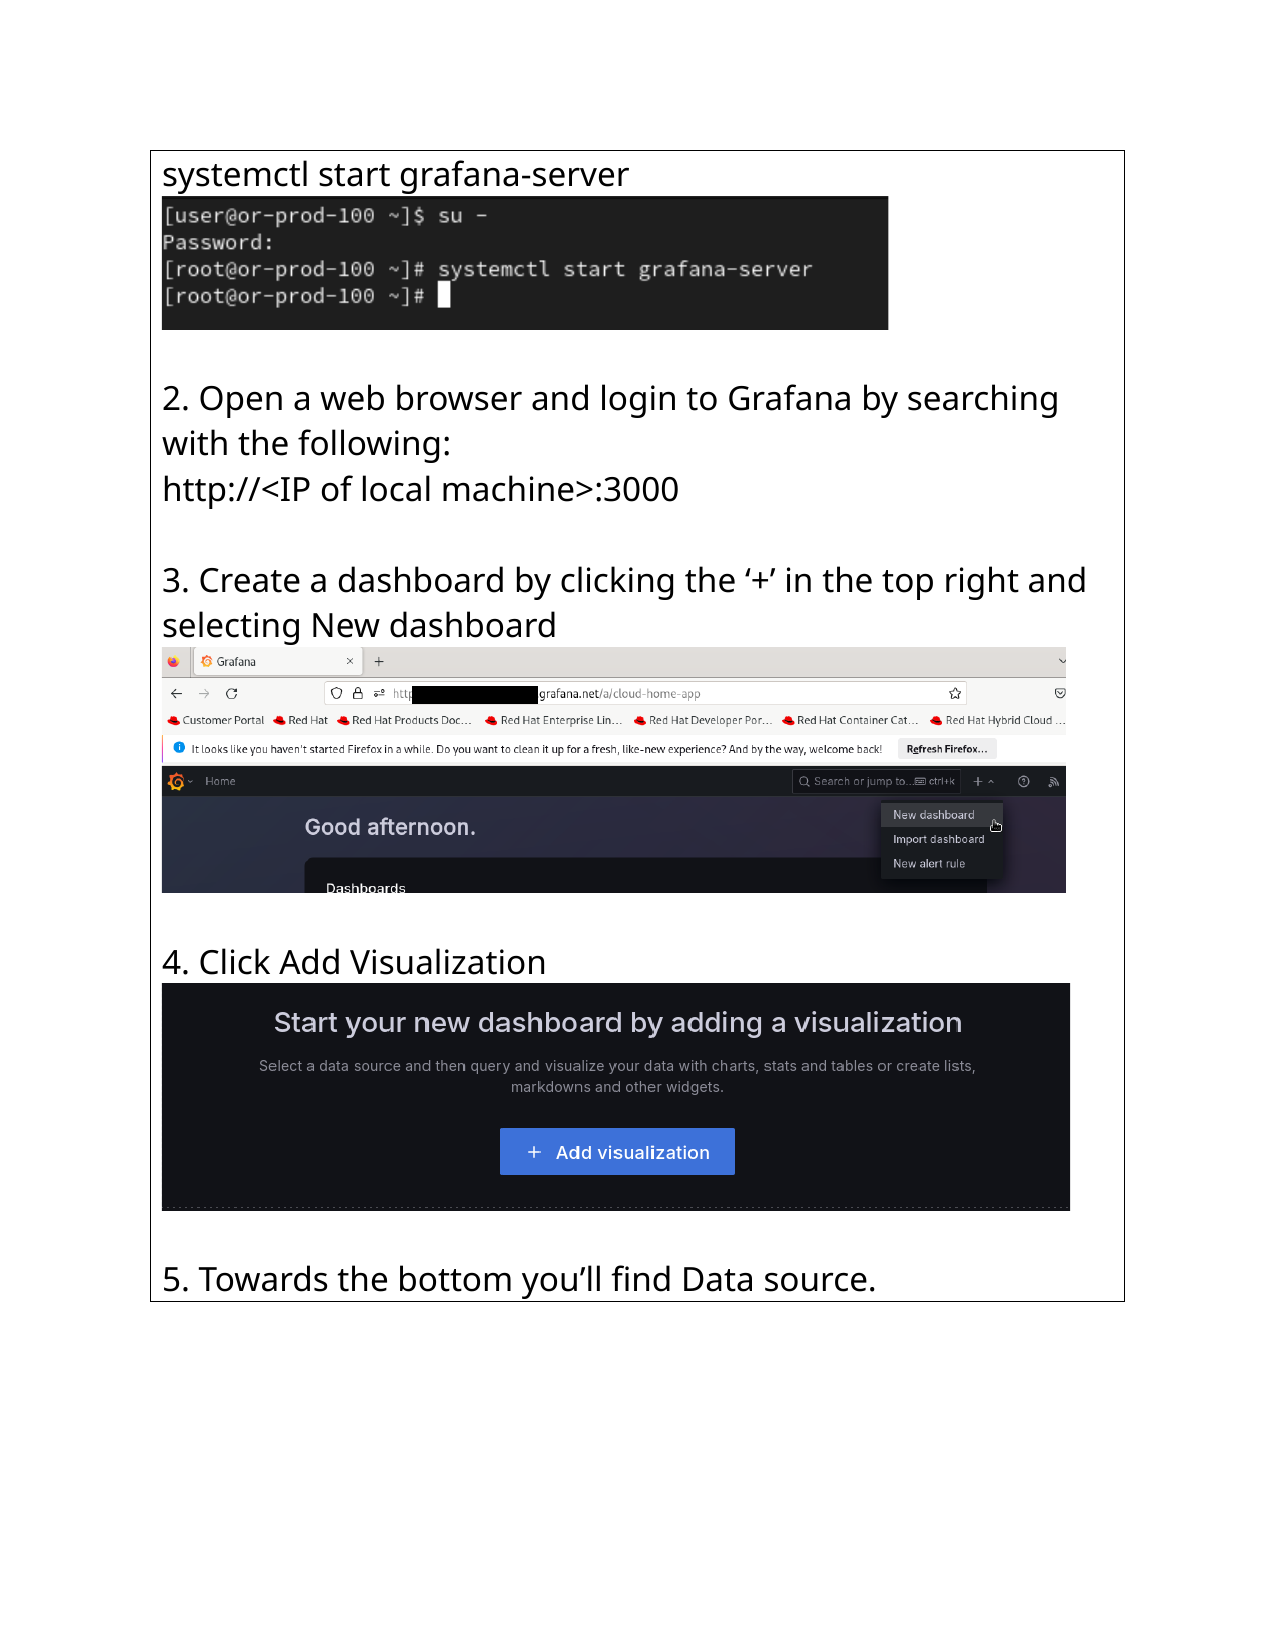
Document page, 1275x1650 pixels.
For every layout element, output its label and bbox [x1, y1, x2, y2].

table_cell [151, 151, 1124, 1301]
picture [161, 983, 1071, 1211]
picture [161, 196, 889, 330]
picture [161, 647, 1066, 893]
